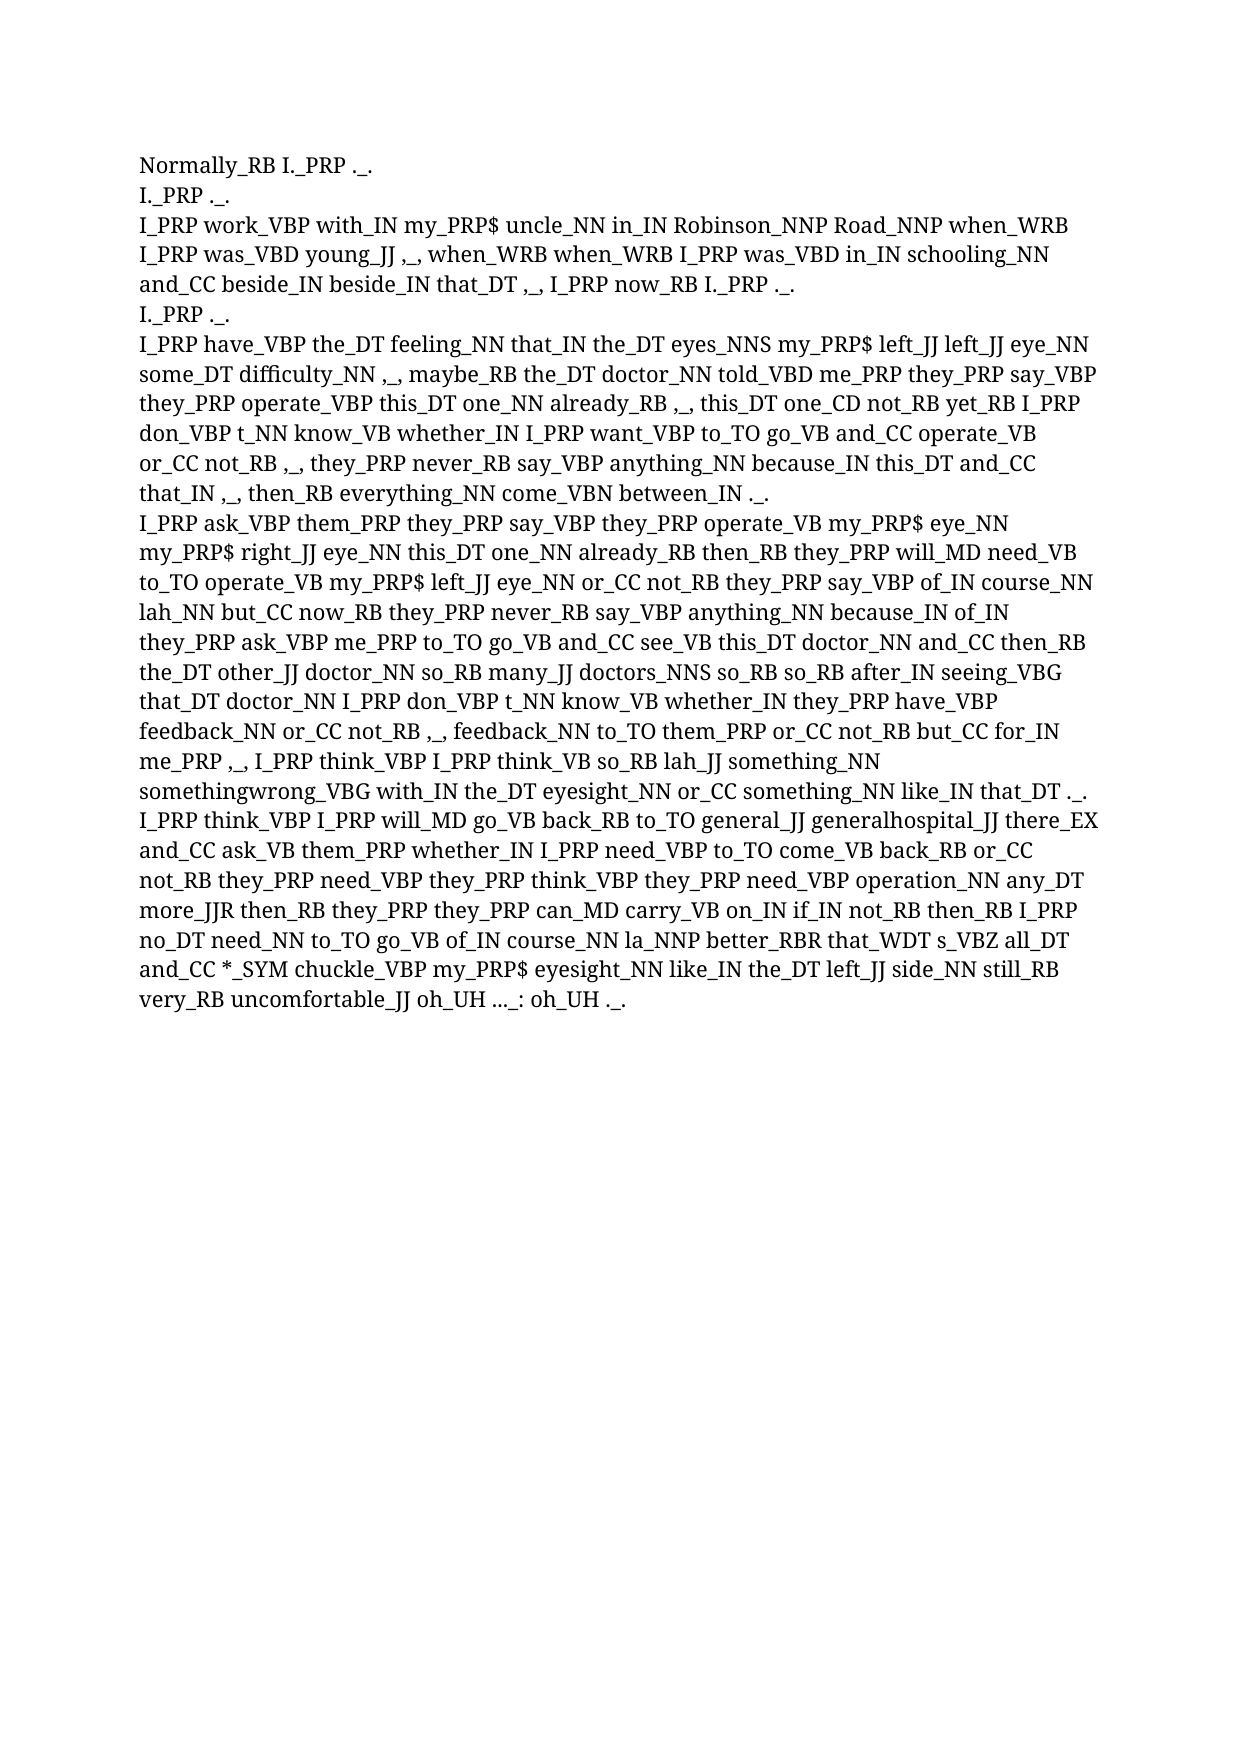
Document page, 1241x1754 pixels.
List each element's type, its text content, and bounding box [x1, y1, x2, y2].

text I_PRP think_VBP I_PRP will_MD go_VB back_RB to_TO general_JJ generalhospital_JJ there_EX and_CC ask_VB them_PRP whether_IN I_PRP need_VBP to_TO come_VB back_RB or_CC not_RB they_PRP need_VBP they_PRP think_VBP they_PRP need_VBP operation_NN any_DT more_JJR then_RB they_PRP they_PRP can_MD carry_VB on_IN if_IN not_RB then_RB I_PRP no_DT need_NN to_TO go_VB of_IN course_NN la_NNP better_RBR that_WDT s_VBZ all_DT and_CC *_SYM chuckle_VBP my_PRP$ eyesight_NN like_IN the_DT left_JJ side_NN still_RB very_RB uncomfortable_JJ oh_UH ..._: oh_UH ._. [139, 805, 1101, 1014]
text I._PRP ._. [139, 180, 1101, 209]
text I._PRP ._. [139, 299, 1101, 329]
text I_PRP work_VBP with_IN my_PRP$ uncle_NN in_IN Robinson_NNP Road_NNP when_WRB I_PRP was_VBD young_JJ ,_, when_WRB when_WRB I_PRP was_VBD in_IN schooling_NN and_CC beside_IN beside_IN that_DT ,_, I_PRP now_RB I._PRP ._. [139, 209, 1101, 299]
text I_PRP ask_VBP them_PRP they_PRP say_VBP they_PRP operate_VB my_PRP$ eye_NN my_PRP$ right_JJ eye_NN this_DT one_NN already_RB then_RB they_PRP will_MD need_VB to_TO operate_VB my_PRP$ left_JJ eye_NN or_CC not_RB they_PRP say_VBP of_IN course_NN lah_NN but_CC now_RB they_PRP never_RB say_VBP anything_NN because_IN of_IN they_PRP ask_VBP me_PRP to_TO go_VB and_CC see_VB this_DT doctor_NN and_CC then_RB the_DT other_JJ doctor_NN so_RB many_JJ doctors_NNS so_RB so_RB after_IN seeing_VBG that_DT doctor_NN I_PRP don_VBP t_NN know_VB whether_IN they_PRP have_VBP feedback_NN or_CC not_RB ,_, feedback_NN to_TO them_PRP or_CC not_RB but_CC for_IN me_PRP ,_, I_PRP think_VBP I_PRP think_VB so_RB lah_JJ something_NN somethingwrong_VBG with_IN the_DT eyesight_NN or_CC something_NN like_IN that_DT ._. [139, 507, 1101, 805]
text I_PRP have_VBP the_DT feeling_NN that_IN the_DT eyes_NNS my_PRP$ left_JJ left_JJ eye_NN some_DT difficulty_NN ,_, maybe_RB the_DT doctor_NN told_VBD me_PRP they_PRP say_VBP they_PRP operate_VBP this_DT one_NN already_RB ,_, this_DT one_CD not_RB yet_RB I_PRP don_VBP t_NN know_VB whether_IN I_PRP want_VBP to_TO go_VB and_CC operate_VB or_CC not_RB ,_, they_PRP never_RB say_VBP anything_NN because_IN this_DT and_CC that_IN ,_, then_RB everything_NN come_VBN between_IN ._. [139, 329, 1101, 507]
text Normally_RB I._PRP ._. [139, 150, 1101, 180]
